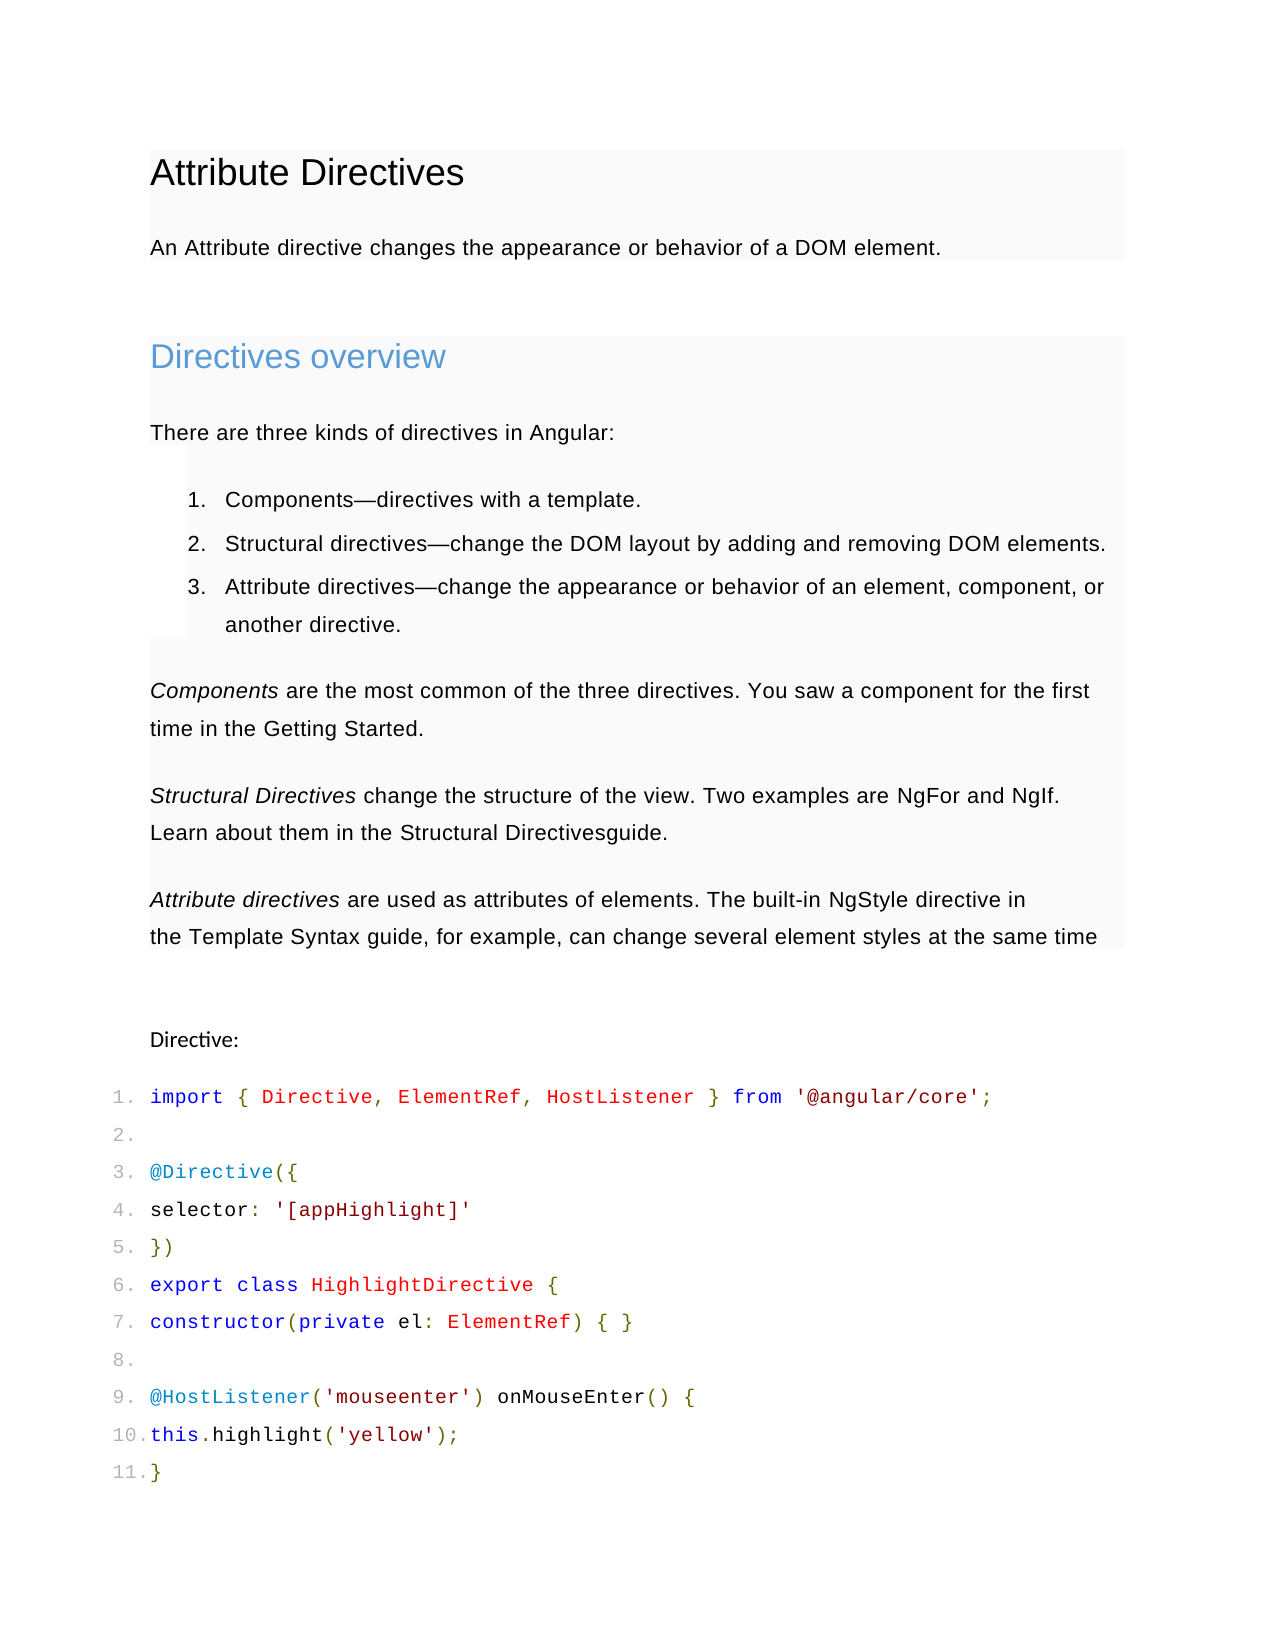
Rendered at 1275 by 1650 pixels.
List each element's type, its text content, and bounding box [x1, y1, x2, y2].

text There are three kinds of directives in Angular: [150, 408, 1125, 445]
list @HostListener('mouseenter') onMouseEnter() { [112, 1372, 1125, 1410]
list selector: '[appHighlight]' [112, 1185, 1125, 1222]
text Directive: [150, 1025, 1125, 1053]
text Components are the most common of the three directives. You saw a component for the first time in the Getting Started. [150, 666, 1125, 741]
list } [112, 1447, 1125, 1485]
list constructor(private el: ElementRef) { } [112, 1297, 1125, 1335]
list import { Directive, ElementRef, HostListener } from '@angular/core'; [112, 1072, 1125, 1110]
list export class HighlightDirective { [112, 1260, 1125, 1297]
list Attribute directives—change the appearance or behavior of an element, component, or another directive. [187, 562, 1125, 637]
text Attribute directives are used as attributes of elements. The built-in NgStyle directive in the Template Syntax guide, for example, can change several element styles at the same time [150, 874, 1125, 949]
text Structural Directives change the structure of the view. Two examples are NgFor and NgIf. Learn about them in the Structural Directivesguide. [150, 770, 1125, 845]
subtitle Directives overview [150, 336, 1125, 375]
list }) [112, 1222, 1125, 1260]
text An Attribute directive changes the appearance or behavior of a DOM element. [150, 222, 1125, 260]
text Attribute Directives [150, 150, 1125, 193]
list this.highlight('yellow'); [112, 1410, 1125, 1447]
list @Directive({ [112, 1147, 1125, 1185]
list Structural directives—change the DOM layout by adding and removing DOM elements. [187, 518, 1125, 556]
list Components—directives with a template. [187, 474, 1125, 512]
